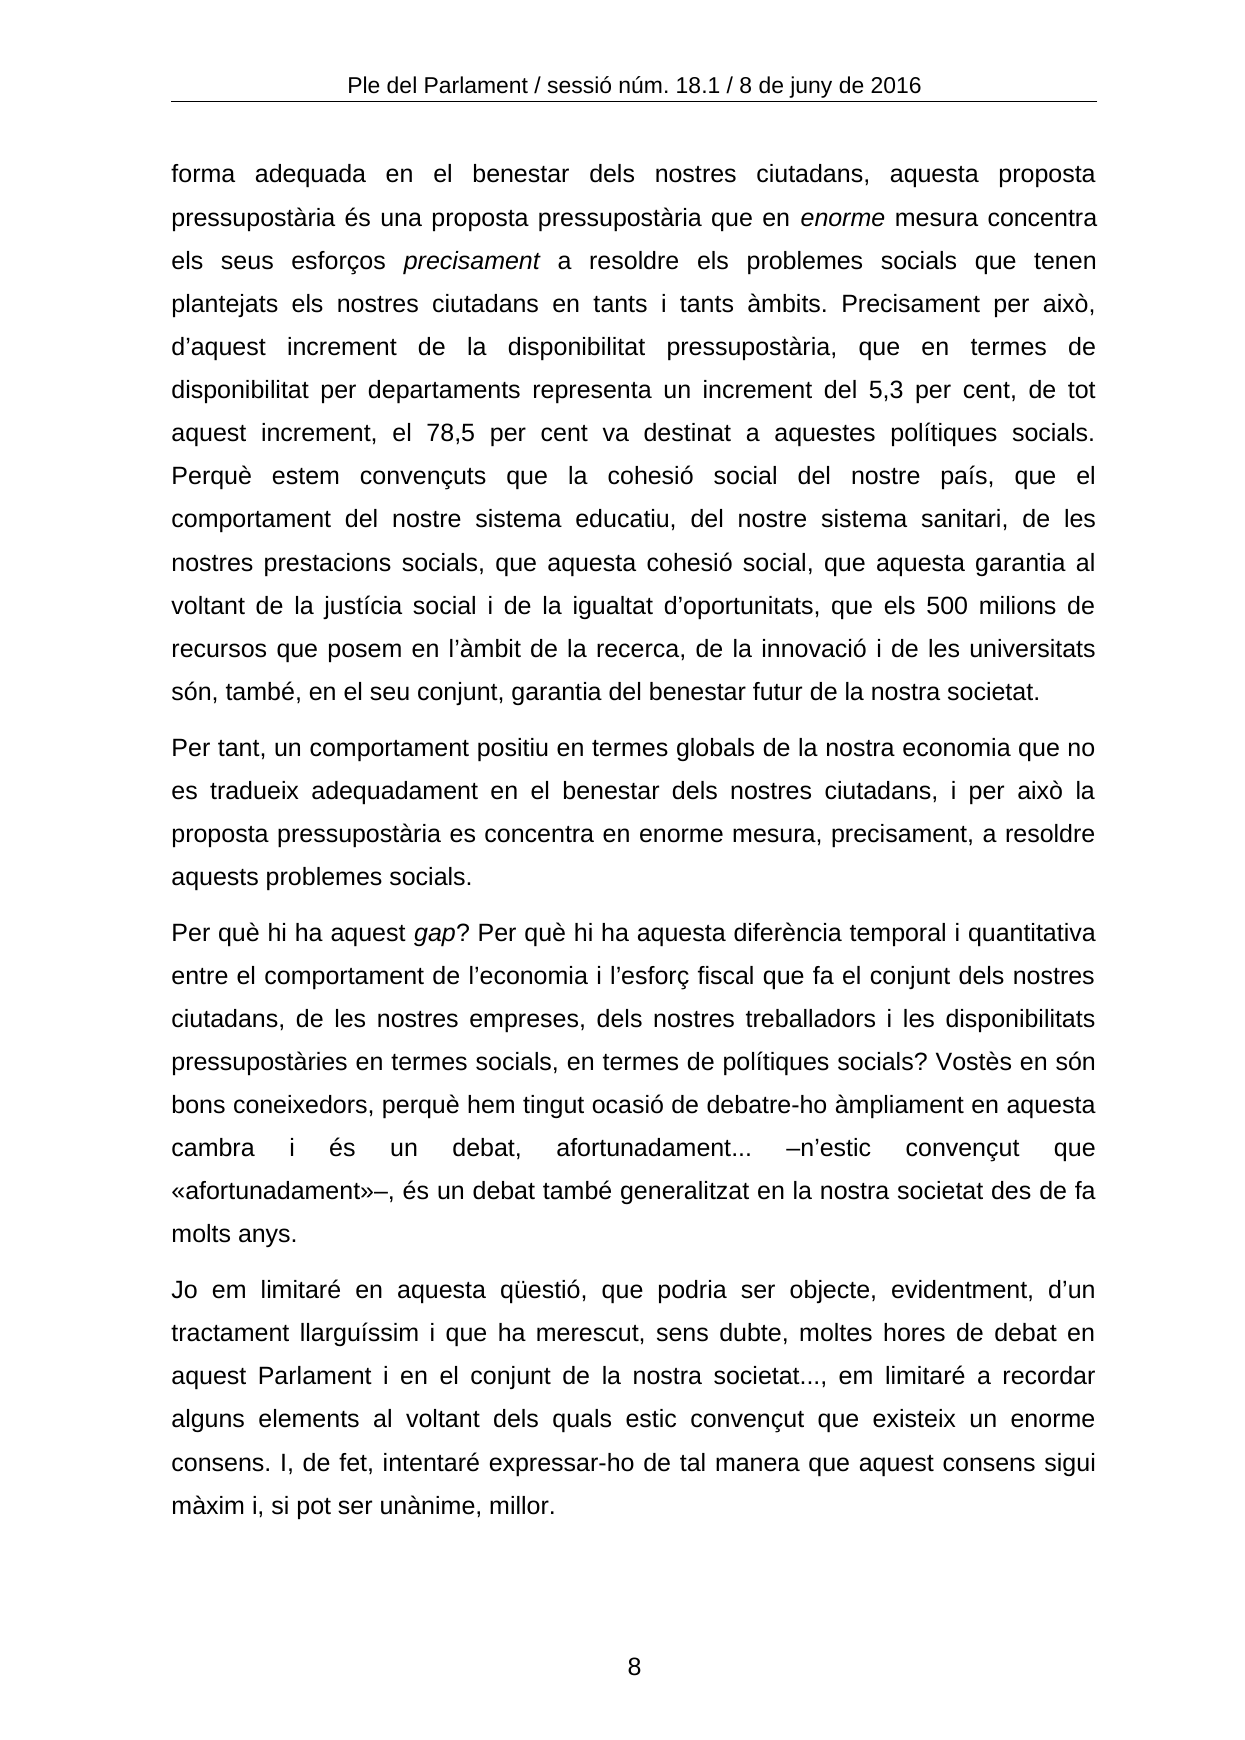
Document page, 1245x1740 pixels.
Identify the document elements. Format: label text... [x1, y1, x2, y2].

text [171, 159, 1097, 706]
text Per què hi ha aquest gap? Per què hi ha aquesta diferència temporal i quantitativa entre el comportament de l’economia i l’esforç fiscal que fa el conjunt dels nostres ciutadans, de les nostres empreses, dels nostres treballadors i les disponibilitats pressupostàries en termes socials, en termes de polítiques socials? Vostès en són bons coneixedors, perquè hem tingut ocasió de debatre-ho àmpliament en aquesta cambra i és un debat, afortunadament... –n’estic convençut que «afortunadament»–, és un debat també generalitzat en la nostra societat des de fa molts anys. [171, 918, 1097, 1248]
text Jo em limitaré en aquesta qüestió, que podria ser objecte, evidentment, d’un tractament llarguíssim i que ha merescut, sens dubte, moltes hores de debat en aquest Parlament i en el conjunt de la nostra societat..., em limitaré a recordar alguns elements al voltant dels quals estic convençut que existeix un enorme consens. I, de fet, intentaré expressar-ho de tal manera que aquest consens sigui màxim i, si pot ser unànime, millor. [171, 1275, 1097, 1519]
text Per tant, un comportament positiu en termes globals de la nostra economia que no es tradueix adequadament en el benestar dels nostres ciutadans, i per això la proposta pressupostària es concentra en enorme mesura, precisament, a resoldre aquests problemes socials. [171, 733, 1097, 891]
